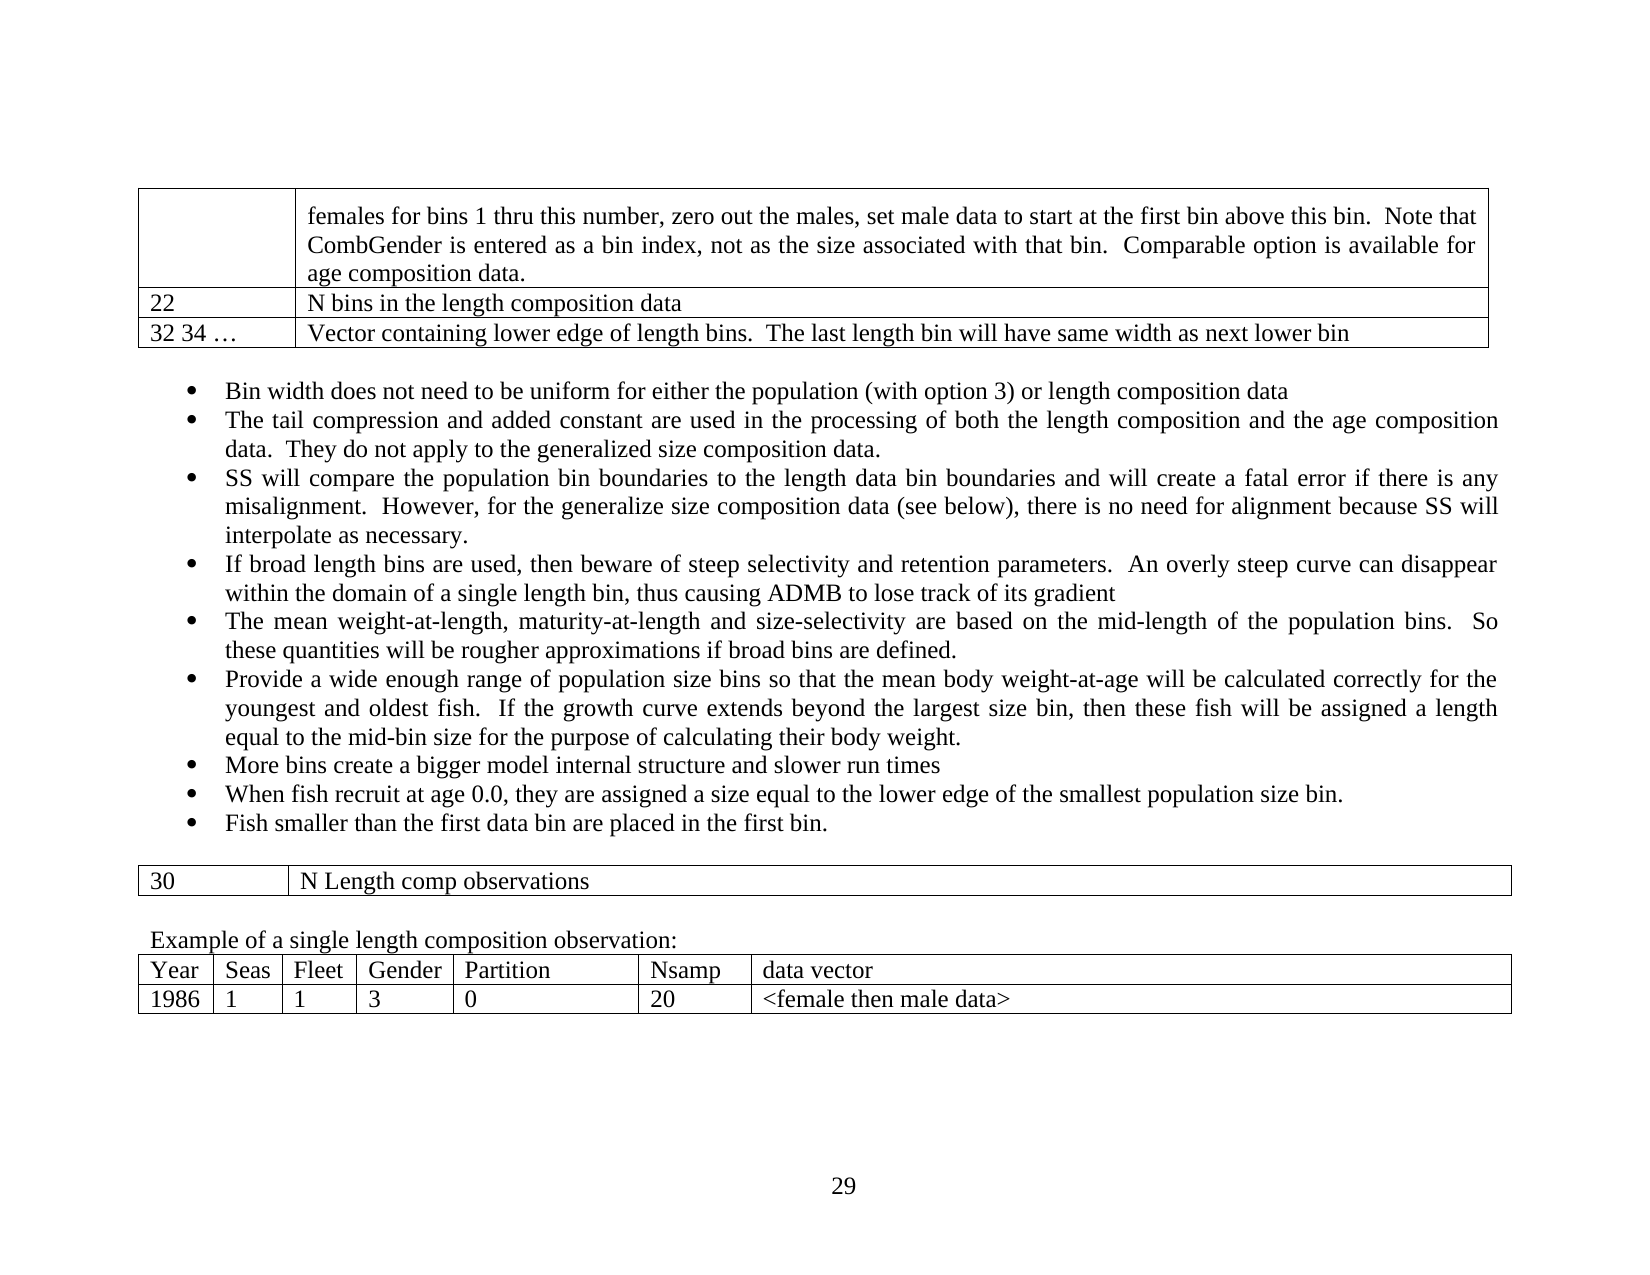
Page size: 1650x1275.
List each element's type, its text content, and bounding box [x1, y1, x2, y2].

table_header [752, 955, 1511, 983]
text Example of a single length composition observation: [150, 925, 1500, 954]
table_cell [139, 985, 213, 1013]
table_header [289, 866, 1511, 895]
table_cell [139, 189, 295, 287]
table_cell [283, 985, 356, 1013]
list Provide a wide enough range of population size bins so that the mean body weight-at-age will be calculated correctly for the youngest and oldest fish. If the growth curve extends beyond the largest size bin, then these fish will be assigned a length equal to the mid-bin size for the purpose of calculating their body weight. [187, 664, 1500, 750]
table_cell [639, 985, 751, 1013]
list The tail compression and added constant are used in the processing of both the length composition and the age composition data. They do not apply to the generalized size composition data. [187, 405, 1500, 463]
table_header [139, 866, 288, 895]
list Fish smaller than the first data bin are placed in the first bin. [187, 808, 1500, 837]
list The mean weight-at-length, maturity-at-length and size-selectivity are based on the mid-length of the population bins. So these quantities will be rougher approximations if broad bins are defined. [187, 607, 1500, 664]
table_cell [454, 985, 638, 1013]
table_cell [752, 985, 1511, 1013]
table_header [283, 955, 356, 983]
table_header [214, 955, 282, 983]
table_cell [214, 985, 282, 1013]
list When fish recruit at age 0.0, they are assigned a size equal to the lower edge of the smallest population size bin. [187, 779, 1500, 808]
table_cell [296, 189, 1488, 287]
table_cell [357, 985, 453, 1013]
list If broad length bins are used, then beware of steep selectivity and retention parameters. An overly steep curve can disappear within the domain of a single length bin, thus causing ADMB to lose track of its gradient [187, 549, 1500, 607]
list More bins create a bigger model internal structure and slower run times [187, 750, 1500, 779]
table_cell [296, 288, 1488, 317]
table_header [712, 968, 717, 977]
list Bin width does not need to be uniform for either the population (with option 3) or length composition data [187, 377, 1500, 405]
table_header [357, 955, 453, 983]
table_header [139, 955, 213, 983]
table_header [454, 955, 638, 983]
list SS will compare the population bin boundaries to the length data bin boundaries and will create a fatal error if there is any misalignment. However, for the generalize size composition data (see below), there is no need for alignment because SS will interpolate as necessary. [187, 463, 1500, 549]
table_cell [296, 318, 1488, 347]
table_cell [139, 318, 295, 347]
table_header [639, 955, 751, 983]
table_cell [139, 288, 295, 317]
